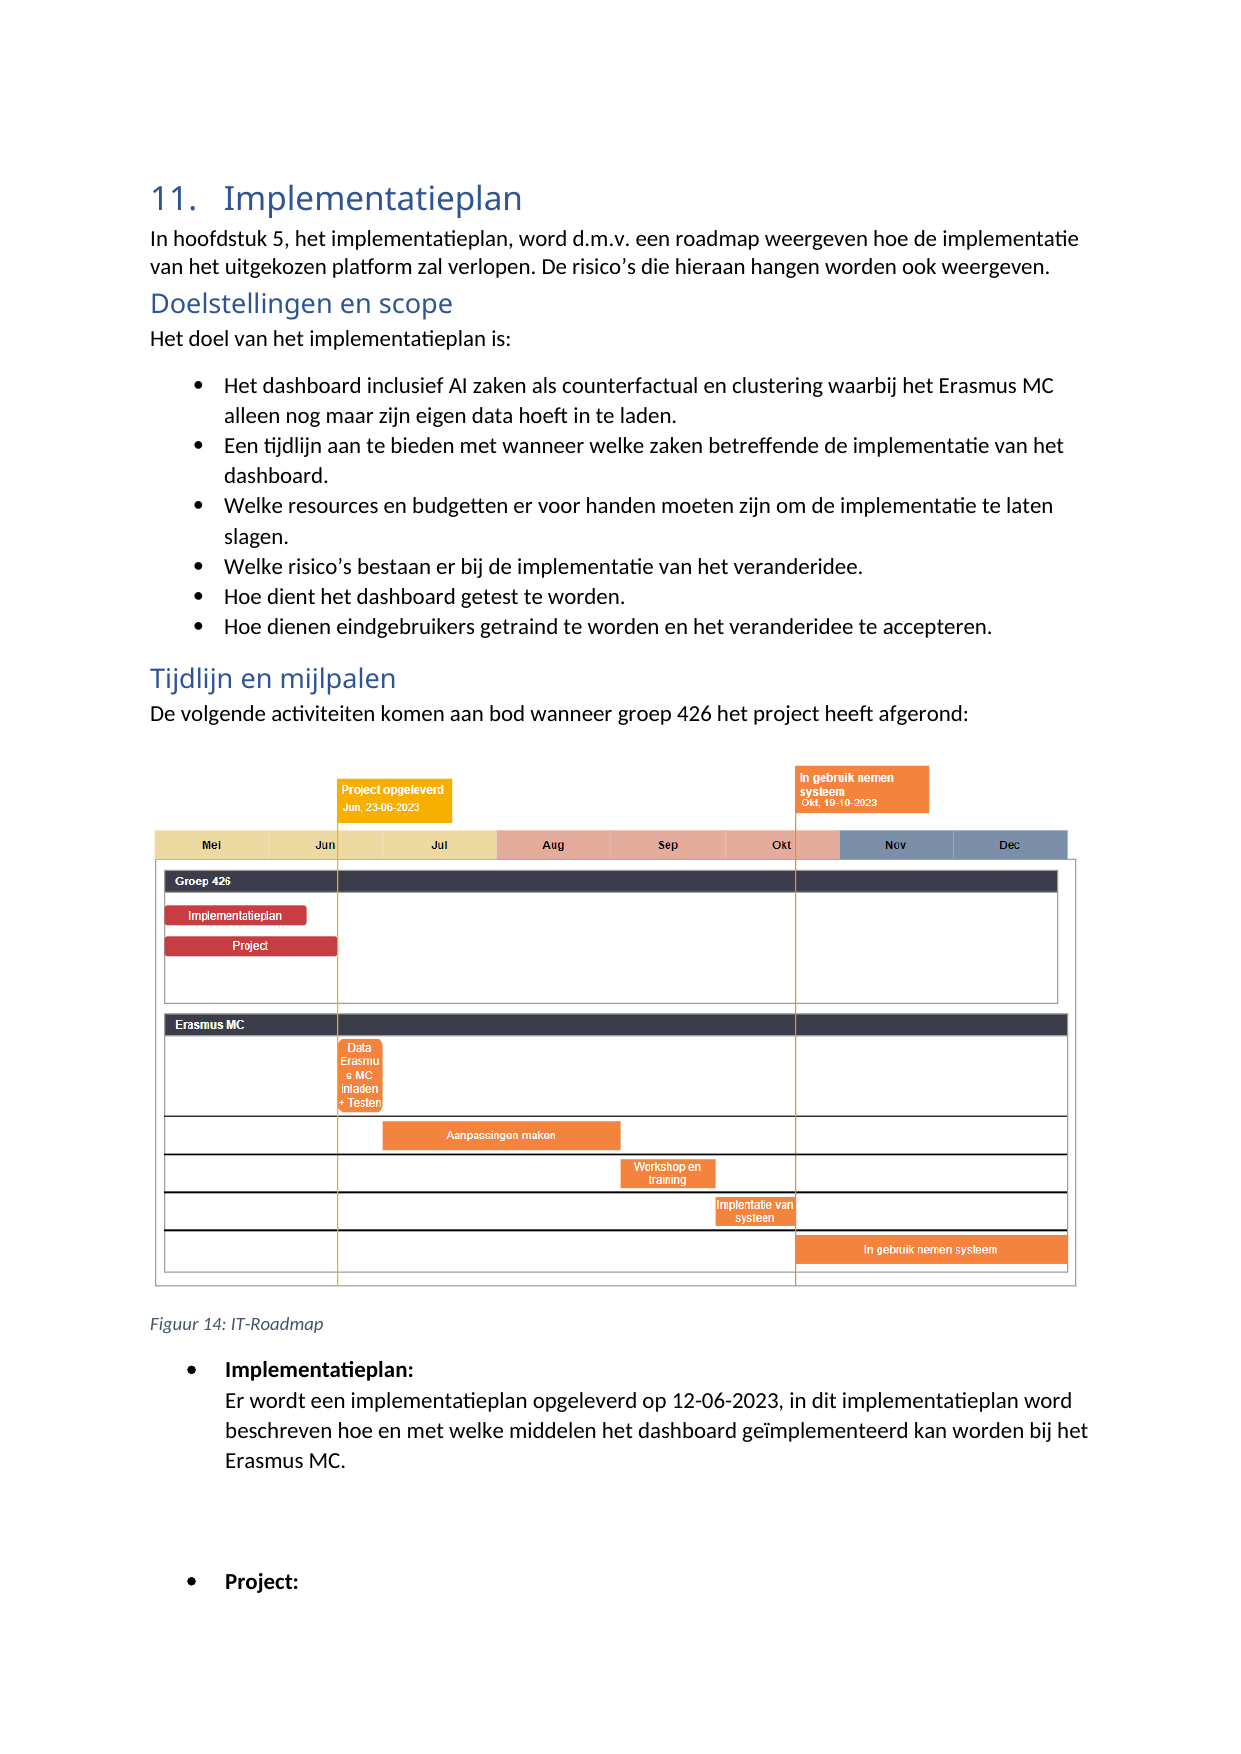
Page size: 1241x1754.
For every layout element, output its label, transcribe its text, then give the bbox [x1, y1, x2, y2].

list Het dashboard inclusief AI zaken als counterfactual en clustering waarbij het Erasmus MC alleen nog maar zijn eigen data hoeft in te laden. [194, 371, 1090, 429]
subtitle Tijdlijn en mijlpalen [150, 659, 1090, 696]
list Hoe dient het dashboard getest te worden. [194, 582, 1090, 610]
list Welke risico’s bestaan er bij de implementatie van het veranderidee. [194, 552, 1090, 580]
subtitle Implementatieplan [150, 175, 1090, 220]
list Er wordt een implementatieplan opgeleverd op 12-06-2023, in dit implementatieplan word beschreven hoe en met welke middelen het dashboard geïmplementeerd kan worden bij het Erasmus MC. [225, 1386, 1090, 1474]
picture [150, 746, 1091, 1293]
list Implementatieplan: [187, 1356, 1090, 1384]
text De volgende activiteiten komen aan bod wanneer groep 426 het project heeft afgerond: [150, 699, 1090, 727]
text Het doel van het implementatieplan is: [150, 324, 1090, 352]
list Project: [187, 1567, 1090, 1595]
text In hoofdstuk 5, het implementatieplan, word d.m.v. een roadmap weergeven hoe de implementatie van het uitgekozen platform zal verlopen. De risico’s die hieraan hangen worden ook weergeven. [150, 224, 1090, 280]
list Een tijdlijn aan te bieden met wanneer welke zaken betreffende de implementatie van het dashboard. [194, 431, 1090, 489]
list Hoe dienen eindgebruikers getraind te worden en het veranderidee te accepteren. [194, 612, 1090, 641]
list Welke resources en budgetten er voor handen moeten zijn om de implementatie te laten slagen. [194, 492, 1090, 550]
subtitle Doelstellingen en scope [150, 284, 1090, 321]
